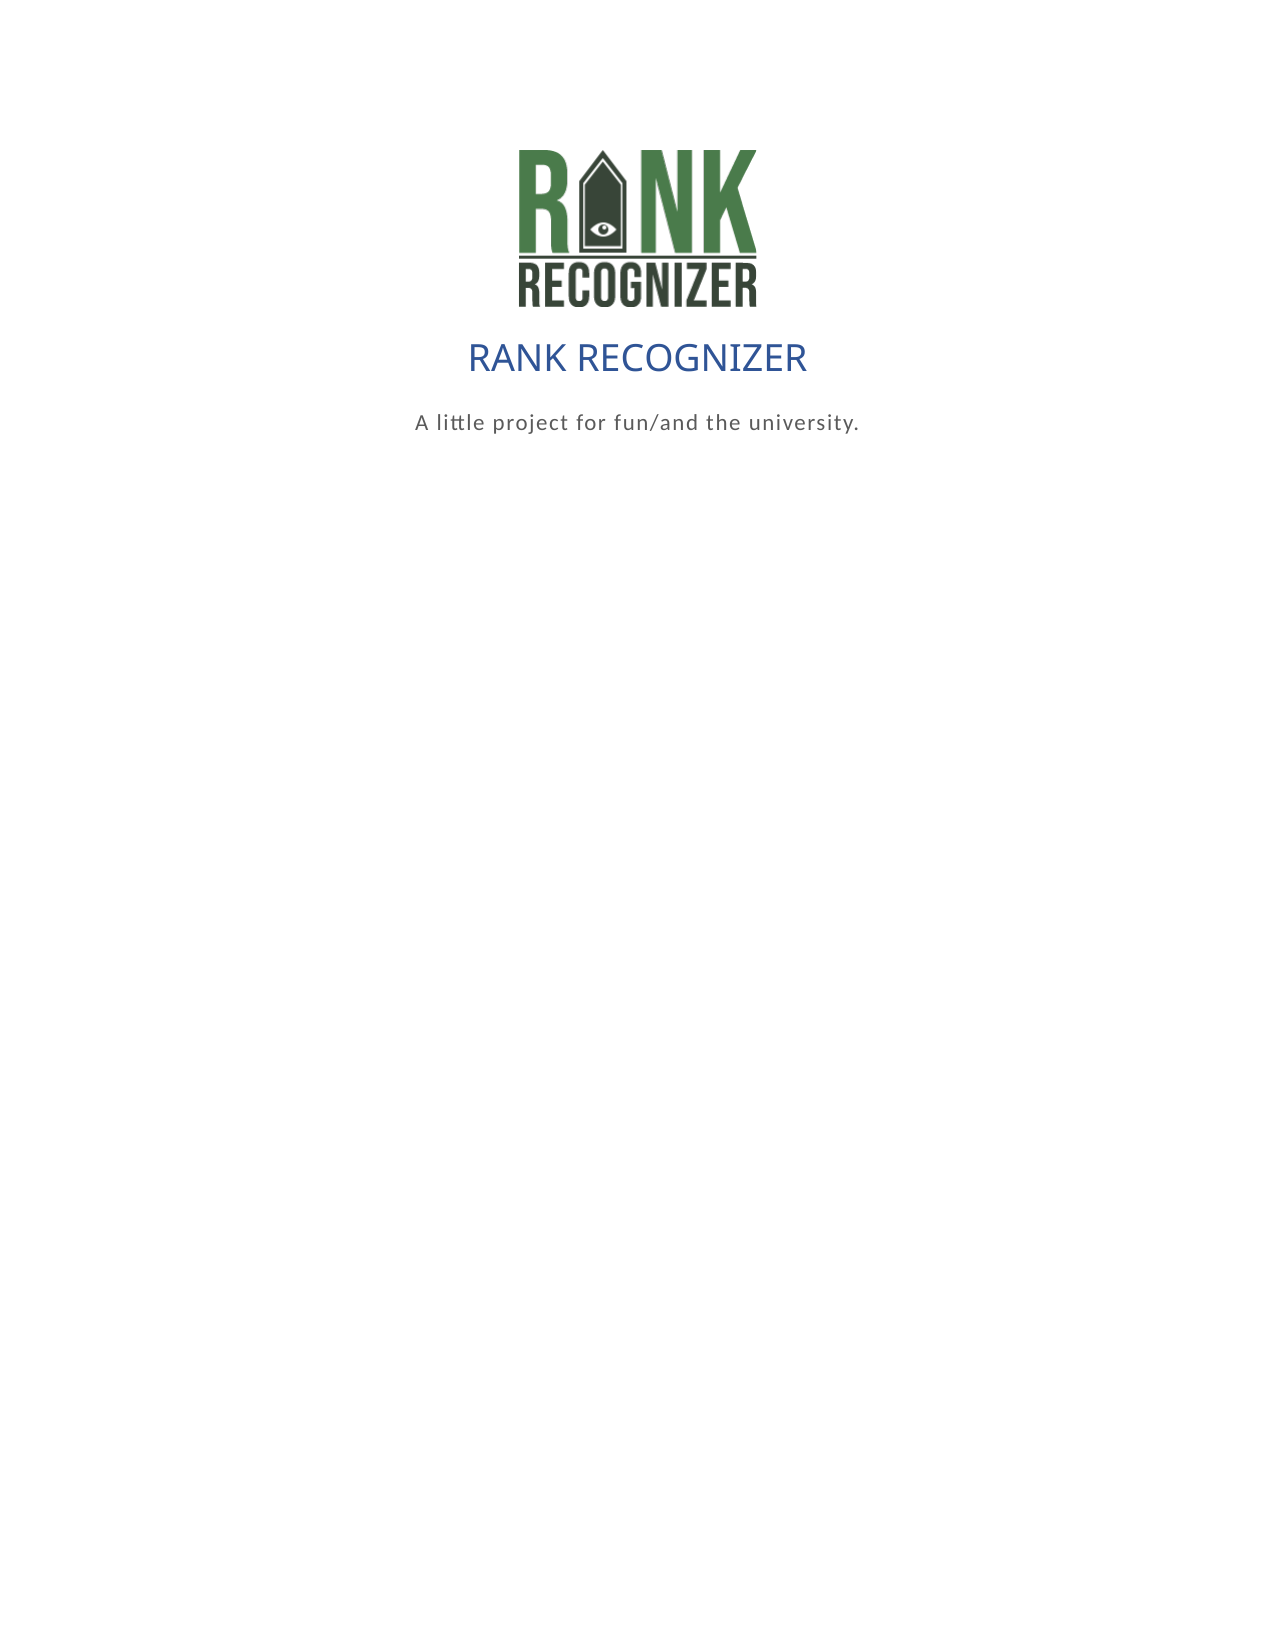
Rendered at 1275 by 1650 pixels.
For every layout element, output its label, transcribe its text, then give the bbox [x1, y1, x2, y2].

subtitle RANK RECOGNIZER [150, 331, 1125, 382]
picture [518, 150, 757, 307]
subtitle A little project for fun/and the university. [150, 408, 1125, 436]
